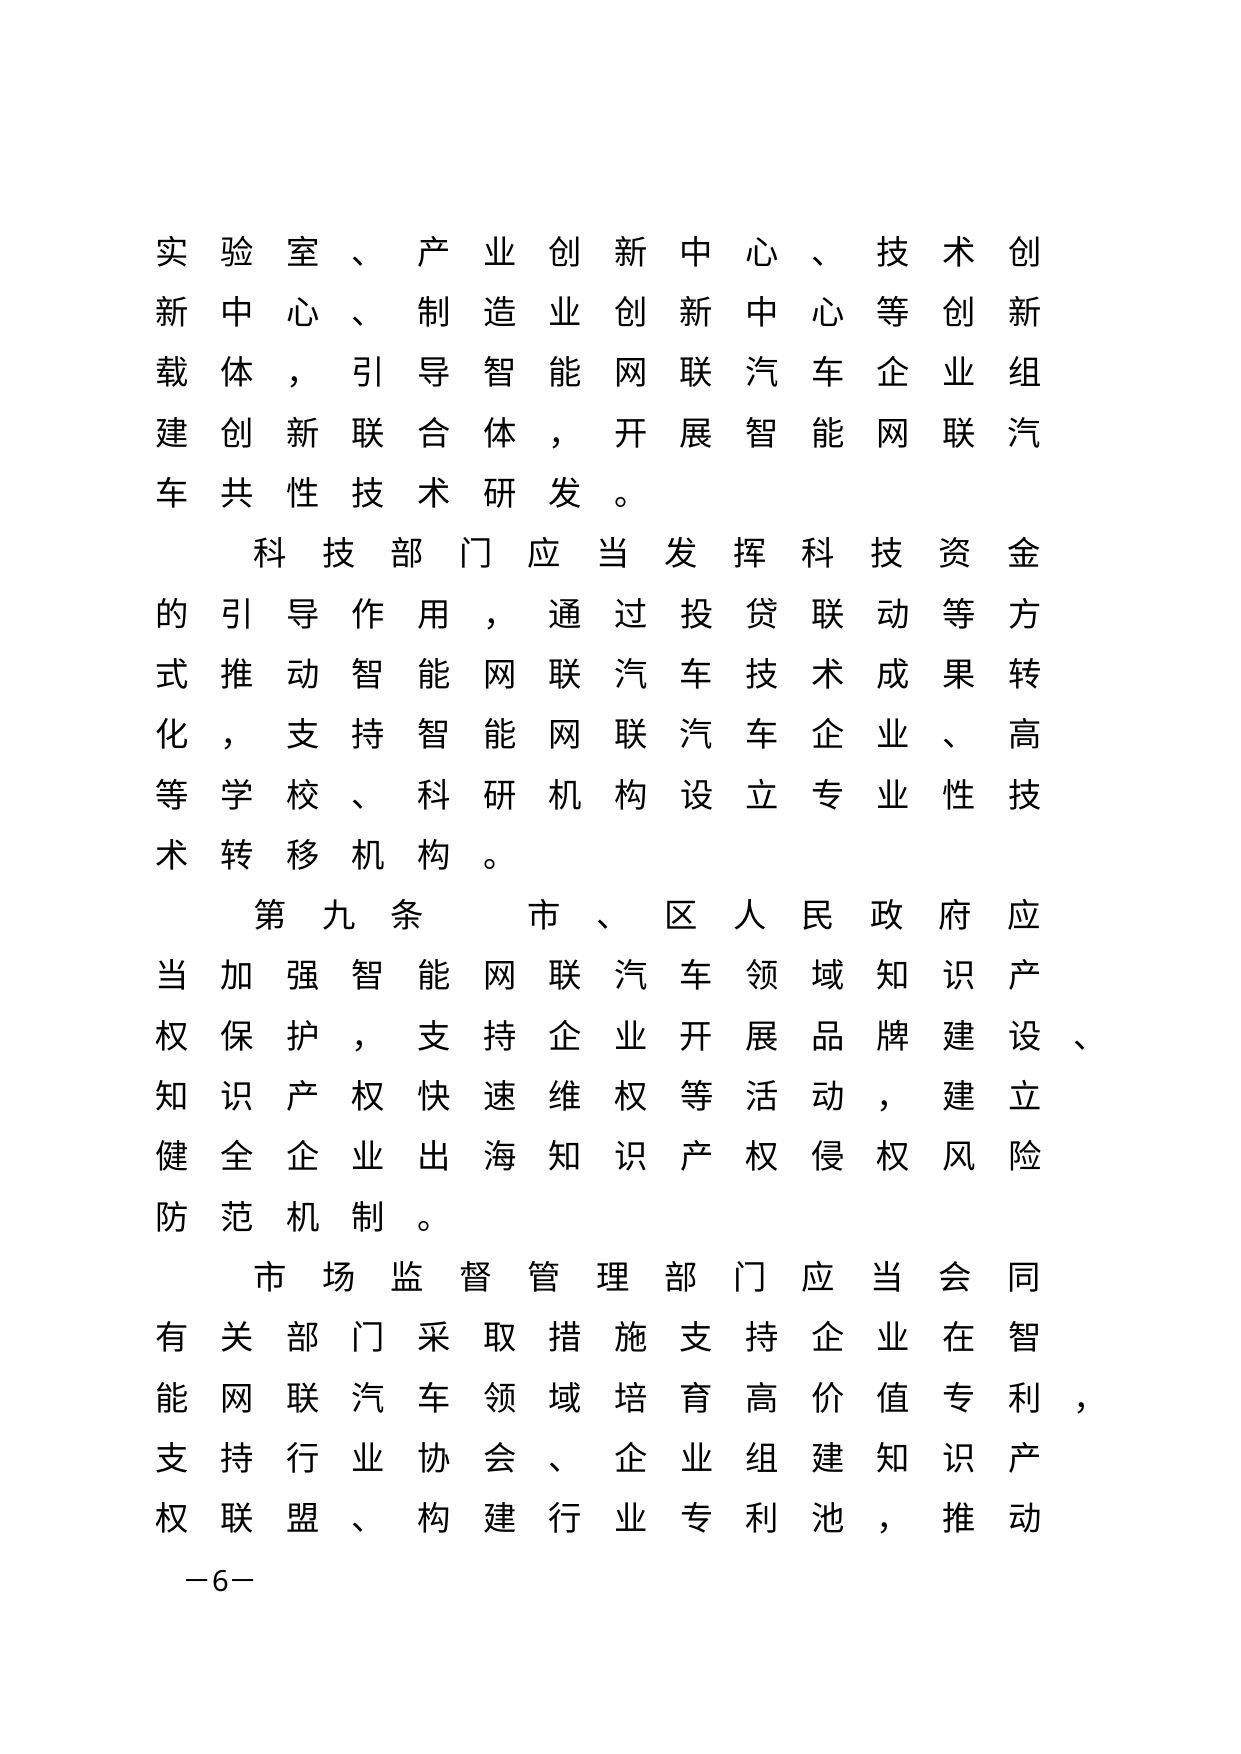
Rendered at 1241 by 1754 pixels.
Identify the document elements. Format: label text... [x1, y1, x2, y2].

text 市场监督管理部门应当会同有关部门采取措施支持企业在智能网联汽车领域培育高价值专利，支持行业协会、企业组建知识产权联盟、构建行业专利池，推动智能网联汽车领域知识产权交易、许可、投融资。 [155, 1245, 1073, 1546]
text 科技部门应当发挥科技资金的引导作用，通过投贷联动等方式推动智能网联汽车技术成果转化，支持智能网联汽车企业、高等学校、科研机构设立专业性技术转移机构。 [155, 521, 1073, 883]
text 工业和信息化、科技等部门应当支持建设智能网联汽车重点实验室、产业创新中心、技术创新中心、制造业创新中心等创新载体，引导智能网联汽车企业组建创新联合体，开展智能网联汽车共性技术研发。 [155, 219, 1073, 521]
text 第九条 市、区人民政府应当加强智能网联汽车领域知识产权保护，支持企业开展品牌建设、知识产权快速维权等活动，建立健全企业出海知识产权侵权风险防范机制。 [155, 883, 1073, 1245]
